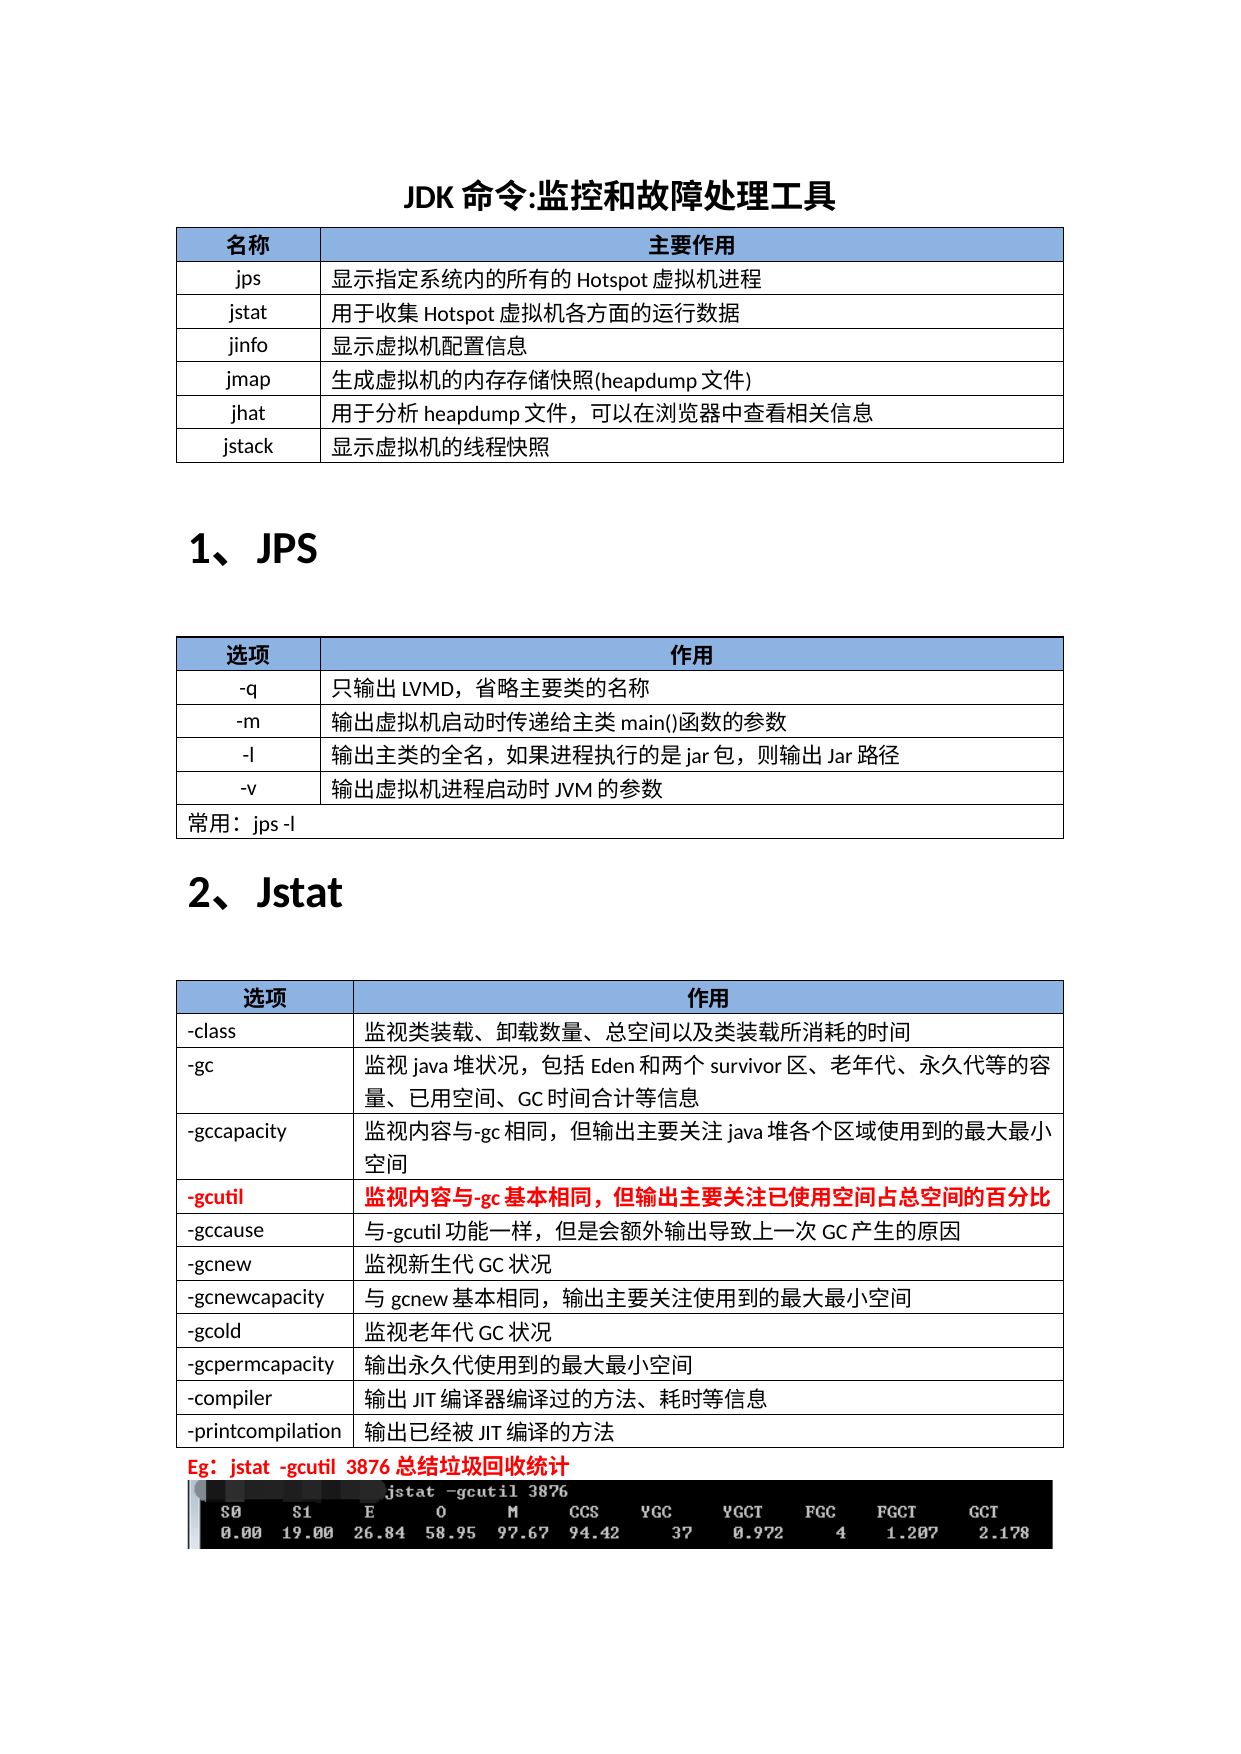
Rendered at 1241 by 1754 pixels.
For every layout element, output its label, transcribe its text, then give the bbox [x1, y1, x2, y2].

table_cell 与-gcutil功能一样，但是会额外输出导致上一次GC产生的原因 [354, 1214, 1063, 1246]
table_cell -printcompilation [177, 1415, 353, 1447]
table_cell 生成虚拟机的内存存储快照(heapdump文件) [321, 362, 1063, 395]
table_cell -q [177, 671, 320, 703]
table_cell 显示指定系统内的所有的Hotspot虚拟机进程 [321, 262, 1063, 294]
table_cell 显示虚拟机的线程快照 [321, 429, 1063, 462]
table_cell 监视java堆状况，包括Eden和两个survivor区、老年代、永久代等的容量、已用空间、GC时间合计等信息 [354, 1048, 1063, 1113]
table_cell jps [177, 262, 320, 294]
text Eg：jstat -gcutil 3876 总结垃圾回收统计 [187, 1448, 1053, 1480]
text JDK命令:监控和故障处理工具 [187, 162, 1053, 227]
table_cell 监视内容与-gc相同，但输出主要关注java堆各个区域使用到的最大最小空间 [354, 1114, 1063, 1179]
table_cell 监视内容与-gc基本相同，但输出主要关注已使用空间占总空间的百分比 [354, 1180, 1063, 1212]
table_cell 输出JIT编译器编译过的方法、耗时等信息 [354, 1381, 1063, 1414]
table_cell jstack [177, 429, 320, 462]
table_cell 输出虚拟机启动时传递给主类main()函数的参数 [321, 705, 1063, 737]
table_header 选项 [177, 981, 353, 1013]
table_cell -v [177, 772, 320, 804]
table_cell -gcpermcapacity [177, 1348, 353, 1380]
table_cell 输出主类的全名，如果进程执行的是jar包，则输出Jar路径 [321, 738, 1063, 771]
subtitle 1、JPS [187, 495, 1053, 593]
table_cell -gcutil [177, 1180, 353, 1212]
table_cell 输出虚拟机进程启动时JVM的参数 [321, 772, 1063, 804]
table_cell -gccapacity [177, 1114, 353, 1179]
table_cell 输出永久代使用到的最大最小空间 [354, 1348, 1063, 1380]
table_header 选项 [177, 638, 320, 670]
table_cell 用于分析heapdump文件，可以在浏览器中查看相关信息 [321, 396, 1063, 428]
table_cell -compiler [177, 1381, 353, 1414]
table_cell -m [177, 705, 320, 737]
table_cell 用于收集Hotspot虚拟机各方面的运行数据 [321, 295, 1063, 328]
table_cell -gccause [177, 1214, 353, 1246]
table_cell 监视新生代GC状况 [354, 1247, 1063, 1279]
table_cell -class [177, 1014, 353, 1047]
table_cell jinfo [177, 329, 320, 361]
picture [187, 1480, 1053, 1549]
table_header 主要作用 [321, 228, 1063, 261]
table_cell 常用：jps -l [177, 805, 1063, 838]
table_cell jstat [177, 295, 320, 328]
table_cell -gcnewcapacity [177, 1281, 353, 1313]
table_cell 只输出LVMD，省略主要类的名称 [321, 671, 1063, 703]
table_cell 监视类装载、卸载数量、总空间以及类装载所消耗的时间 [354, 1014, 1063, 1047]
table_header 名称 [177, 228, 320, 261]
table_cell -gcnew [177, 1247, 353, 1279]
table_cell -gc [177, 1048, 353, 1113]
subtitle 2、Jstat [187, 839, 1053, 936]
table_cell 监视老年代GC状况 [354, 1314, 1063, 1347]
table_cell jmap [177, 362, 320, 395]
table_header 作用 [321, 638, 1063, 670]
table_cell 显示虚拟机配置信息 [321, 329, 1063, 361]
table_cell -gcold [177, 1314, 353, 1347]
table_cell -l [177, 738, 320, 771]
table_header 作用 [354, 981, 1063, 1013]
table_cell 与gcnew基本相同，输出主要关注使用到的最大最小空间 [354, 1281, 1063, 1313]
table_cell 输出已经被JIT编译的方法 [354, 1415, 1063, 1447]
table_cell jhat [177, 396, 320, 428]
